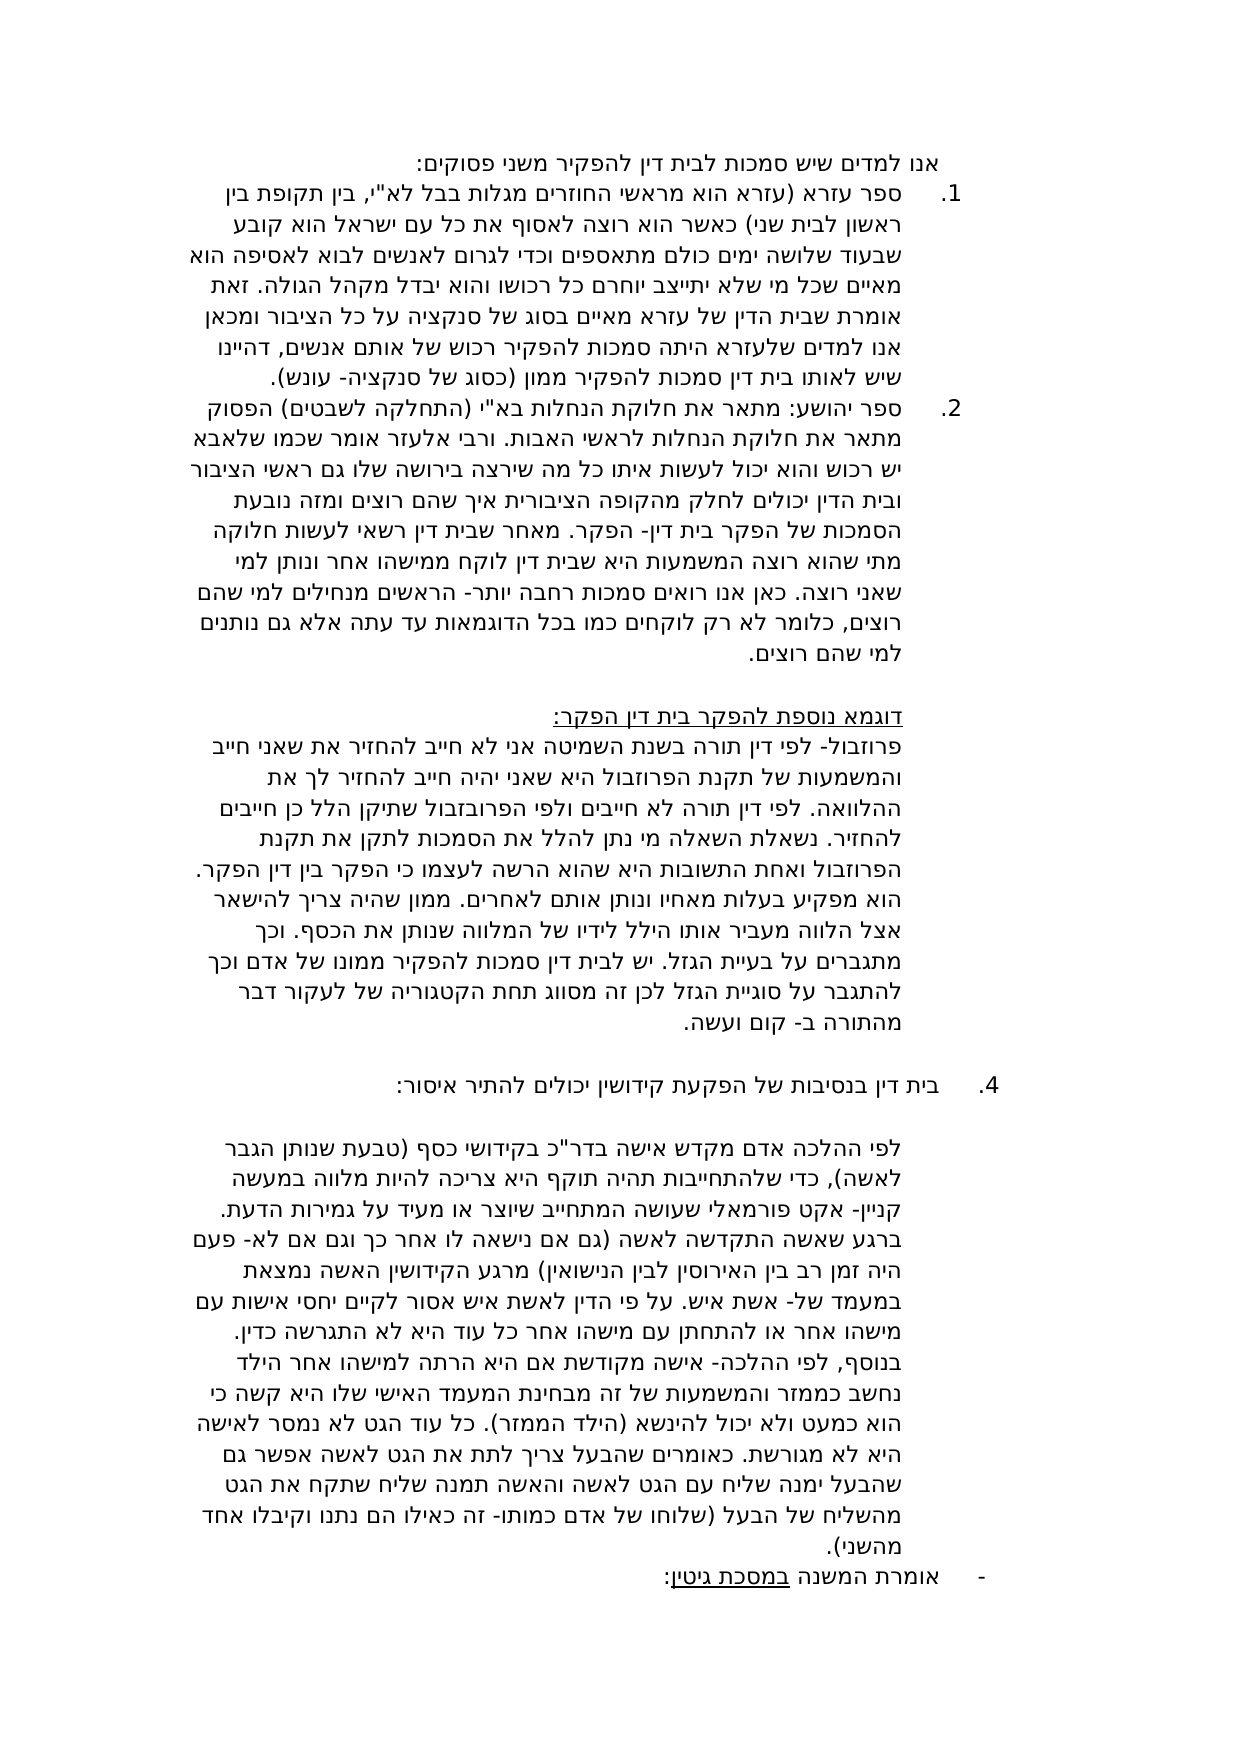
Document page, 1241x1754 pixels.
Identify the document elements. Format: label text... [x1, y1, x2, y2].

list אנו למדים שיש סמכות לבית דין להפקיר משני פסוקים: [187, 150, 940, 177]
list פרוזבול- לפי דין תורה בשנת השמיטה אני לא חייב להחזיר את שאני חייב והמשמעות של תקנת הפרוזבול היא שאני יהיה חייב להחזיר לך את ההלוואה. לפי דין תורה לא חייבים ולפי הפרובזבול שתיקן הלל כן חייבים להחזיר. נשאלת השאלה מי נתן להלל את הסמכות לתקן את תקנת הפרוזבול ואחת התשובות היא שהוא הרשה לעצמו כי הפקר בין דין הפקר. הוא מפקיע בעלות מאחיו ונותן אותם לאחרים. ממון שהיה צריך להישאר אצל הלווה מעביר אותו הילל לידיו של המלווה שנותן את הכסף. וכך מתגברים על בעיית הגזל. יש לבית דין סמכות להפקיר ממונו של אדם וכך להתגבר על סוגיית הגזל לכן זה מסווג תחת הקטגוריה של לעקור דבר מהתורה ב- קום ועשה. [187, 733, 903, 1036]
list אומרת המשנה במסכת גיטין: [187, 1563, 978, 1590]
list בית דין בנסיבות של הפקעת קידושין יכולים להתיר איסור: [187, 1072, 978, 1098]
list ספר עזרא (עזרא הוא מראשי החוזרים מגלות בבל לא"י, בין תקופת בין ראשון לבית שני) כאשר הוא רוצה לאסוף את כל עם ישראל הוא קובע שבעוד שלושה ימים כולם מתאספים וכדי לגרום לאנשים לבוא לאסיפה הוא מאיים שכל מי שלא יתייצב יוחרם כל רכושו והוא יבדל מקהל הגולה. זאת אומרת שבית הדין של עזרא מאיים בסוג של סנקציה על כל הציבור ומכאן אנו למדים שלעזרא היתה סמכות להפקיר רכוש של אותם אנשים, דהיינו שיש לאותו בית דין סמכות להפקיר ממון (כסוג של סנקציה- עונש). [187, 181, 940, 391]
list ספר יהושע: מתאר את חלוקת הנחלות בא"י (התחלקה לשבטים) הפסוק מתאר את חלוקת הנחלות לראשי האבות. ורבי אלעזר אומר שכמו שלאבא יש רכוש והוא יכול לעשות איתו כל מה שירצה בירושה שלו גם ראשי הציבור ובית הדין יכולים לחלק מהקופה הציבורית איך שהם רוצים ומזה נובעת הסמכות של הפקר בית דין- הפקר. מאחר שבית דין רשאי לעשות חלוקה מתי שהוא רוצה המשמעות היא שבית דין לוקח ממישהו אחר ונותן למי שאני רוצה. כאן אנו רואים סמכות רחבה יותר- הראשים מנחילים למי שהם רוצים, כלומר לא רק לוקחים כמו בכל הדוגמאות עד עתה אלא גם נותנים למי שהם רוצים. [187, 395, 940, 667]
list דוגמא נוספת להפקר בית דין הפקר: [187, 703, 903, 729]
list לפי ההלכה אדם מקדש אישה בדר"כ בקידושי כסף (טבעת שנותן הגבר לאשה), כדי שלהתחייבות תהיה תוקף היא צריכה להיות מלווה במעשה קניין- אקט פורמאלי שעושה המתחייב שיוצר או מעיד על גמירות הדעת. ברגע שאשה התקדשה לאשה (גם אם נישאה לו אחר כך וגם אם לא- פעם היה זמן רב בין האירוסין לבין הנישואין) מרגע הקידושין האשה נמצאת במעמד של- אשת איש. על פי הדין לאשת איש אסור לקיים יחסי אישות עם מישהו אחר או להתחתן עם מישהו אחר כל עוד היא לא התגרשה כדין. בנוסף, לפי ההלכה- אישה מקודשת אם היא הרתה למישהו אחר הילד נחשב כממזר והמשמעות של זה מבחינת המעמד האישי שלו היא קשה כי הוא כמעט ולא יכול להינשא (הילד הממזר). כל עוד הגט לא נמסר לאישה היא לא מגורשת. כאומרים שהבעל צריך לתת את הגט לאשה אפשר גם שהבעל ימנה שליח עם הגט לאשה והאשה תמנה שליח שתקח את הגט מהשליח של הבעל (שלוחו של אדם כמותו- זה כאילו הם נתנו וקיבלו אחד מהשני). [187, 1135, 903, 1559]
